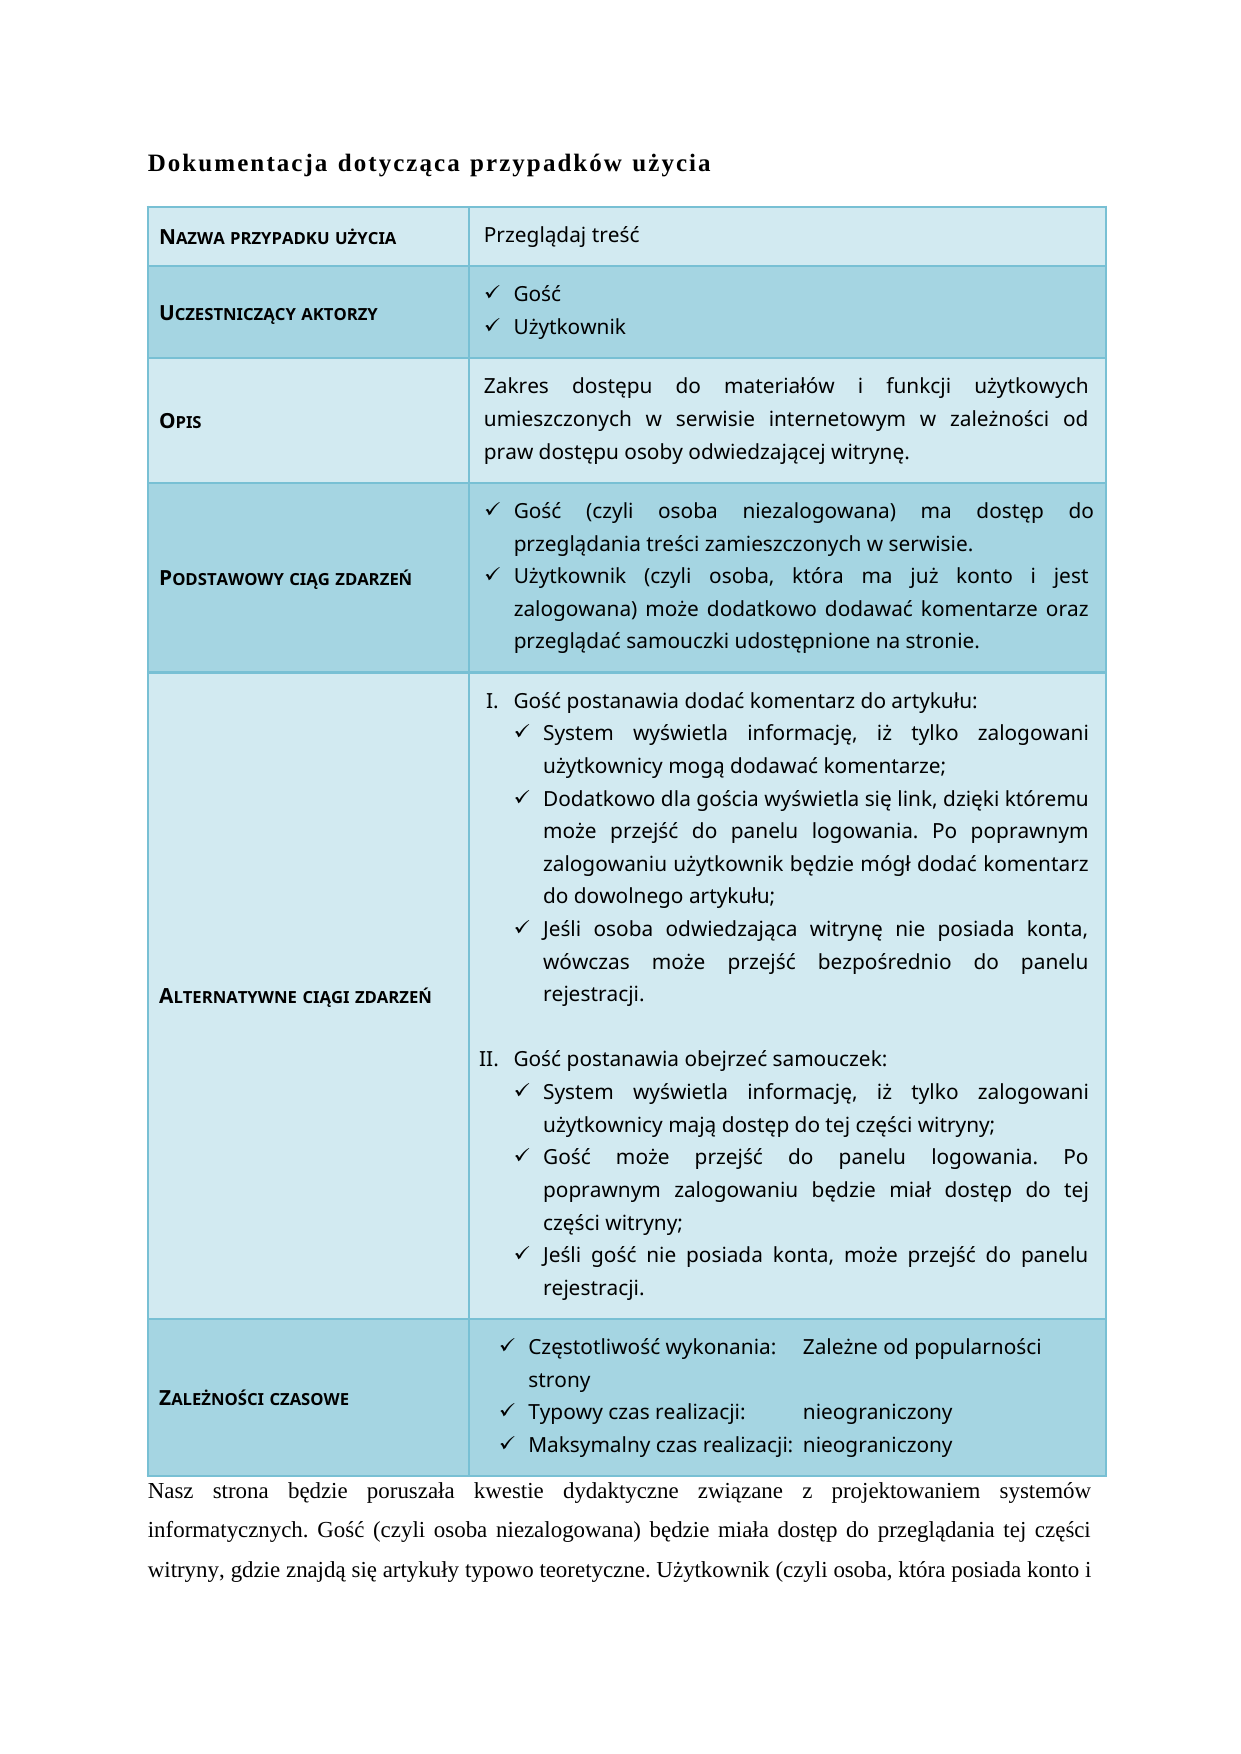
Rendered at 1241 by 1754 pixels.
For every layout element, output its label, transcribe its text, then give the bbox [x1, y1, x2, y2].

table_header Nazwa przypadku użycia [149, 208, 468, 265]
table_cell Opis [149, 359, 468, 482]
table_cell Zakres dostępu do materiałów i funkcji użytkowych umieszczonych w serwisie internetowym w zależności od praw dostępu osoby odwiedzającej witrynę. [470, 359, 1105, 482]
text Dokumentacja dotycząca przypadków użycia [148, 148, 1093, 176]
table_header Przeglądaj treść [470, 208, 1105, 265]
table_cell Zależności czasowe [149, 1320, 468, 1475]
table_cell Gość Użytkownik [470, 267, 1105, 357]
table_cell Gość postanawia dodać komentarz do artykułu: System wyświetla informację, iż tylko zalogowani użytkownicy mogą dodawać komentarze; Dodatkowo dla gościa wyświetla się link, dzięki któremu może przejść do panelu logowania. Po poprawnym zalogowaniu użytkownik będzie mógł dodać komentarz do dowolnego artykułu; Jeśli osoba odwiedzająca witrynę nie posiada konta, wówczas może przejść bezpośrednio do panelu rejestracji. Gość postanawia obejrzeć samouczek: System wyświetla informację, iż tylko zalogowani użytkownicy mają dostęp do tej części witryny; Gość może przejść do panelu logowania. Po poprawnym zalogowaniu będzie miał dostęp do tej części witryny; Jeśli gość nie posiada konta, może przejść do panelu rejestracji. [470, 674, 1105, 1318]
table_cell Alternatywne ciągi zdarzeń [149, 674, 468, 1318]
table_cell Gość (czyli osoba niezalogowana) ma dostęp do przeglądania treści zamieszczonych w serwisie. Użytkownik (czyli osoba, która ma już konto i jest zalogowana) może dodatkowo dodawać komentarze oraz przeglądać samouczki udostępnione na stronie. [470, 484, 1105, 671]
table_cell Uczestniczący aktorzy [149, 267, 468, 357]
table_cell Częstotliwość wykonania: Zależne od popularności strony Typowy czas realizacji: nieograniczony Maksymalny czas realizacji: nieograniczony [470, 1320, 1105, 1475]
table_cell Podstawowy ciąg zdarzeń [149, 484, 468, 671]
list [148, 1477, 1093, 1582]
